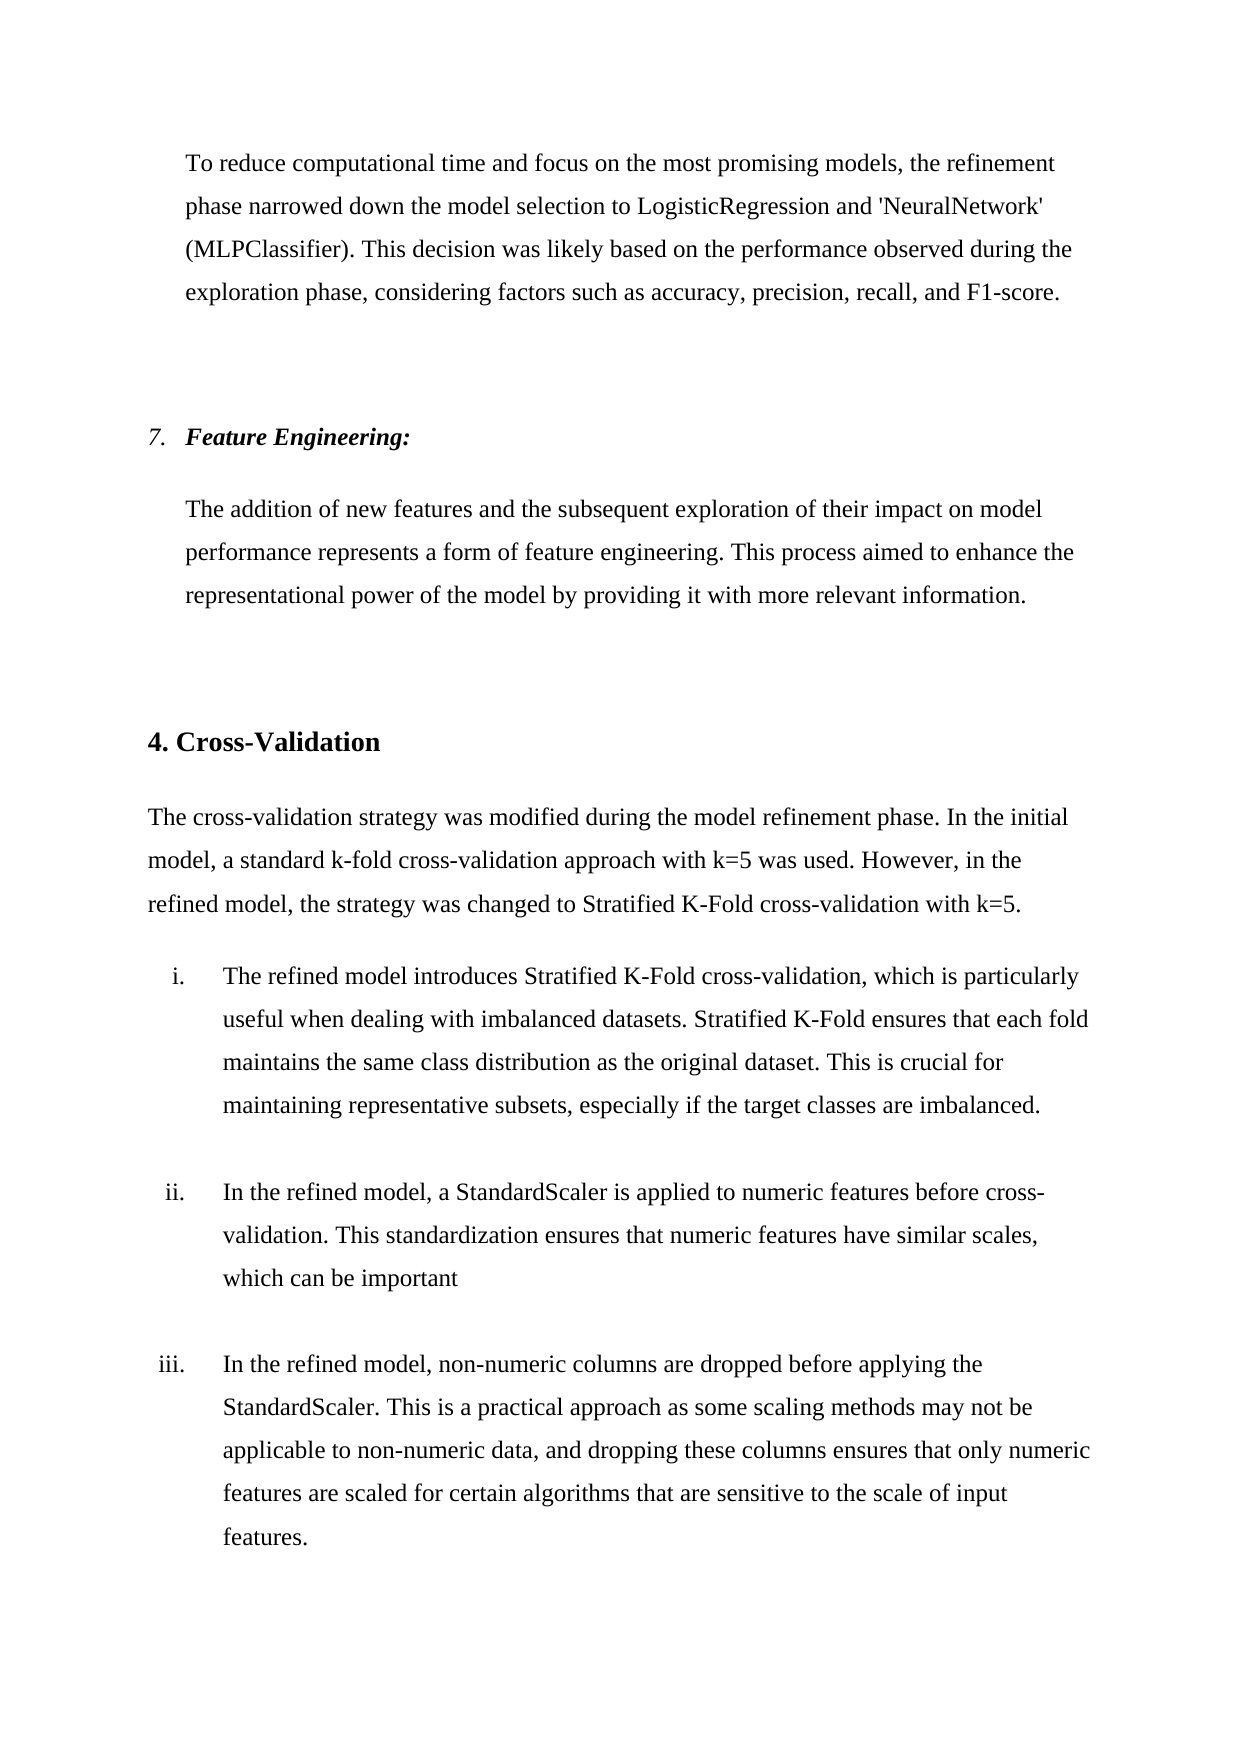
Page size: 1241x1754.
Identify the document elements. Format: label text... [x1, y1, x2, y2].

list Feature Engineering: [148, 422, 1093, 450]
list In the refined model, a StandardScaler is applied to numeric features before cross-validation. This standardization ensures that numeric features have similar scales, which can be important [185, 1177, 1093, 1292]
text 4. Cross-Validation [148, 725, 1093, 757]
list In the refined model, non-numeric columns are dropped before applying the StandardScaler. This is a practical approach as some scaling methods may not be applicable to non-numeric data, and dropping these columns ensures that only numeric features are scaled for certain algorithms that are sensitive to the scale of input features. [185, 1349, 1093, 1550]
text The addition of new features and the subsequent exploration of their impact on model performance represents a form of feature engineering. This process aimed to enhance the representational power of the model by providing it with more relevant information. [185, 494, 1093, 609]
text The cross-validation strategy was modified during the model refinement phase. In the initial model, a standard k-fold cross-validation approach with k=5 was used. However, in the refined model, the strategy was changed to Stratified K-Fold cross-validation with k=5. [148, 802, 1093, 917]
list The refined model introduces Stratified K-Fold cross-validation, which is particularly useful when dealing with imbalanced datasets. Stratified K-Fold ensures that each fold maintains the same class distribution as the original dataset. This is crucial for maintaining representative subsets, especially if the target classes are imbalanced. [185, 961, 1093, 1119]
text To reduce computational time and focus on the most promising models, the refinement phase narrowed down the model selection to LogisticRegression and 'NeuralNetwork' (MLPClassifier). This decision was likely based on the performance observed during the exploration phase, considering factors such as accuracy, precision, recall, and F1-score. [185, 148, 1093, 306]
